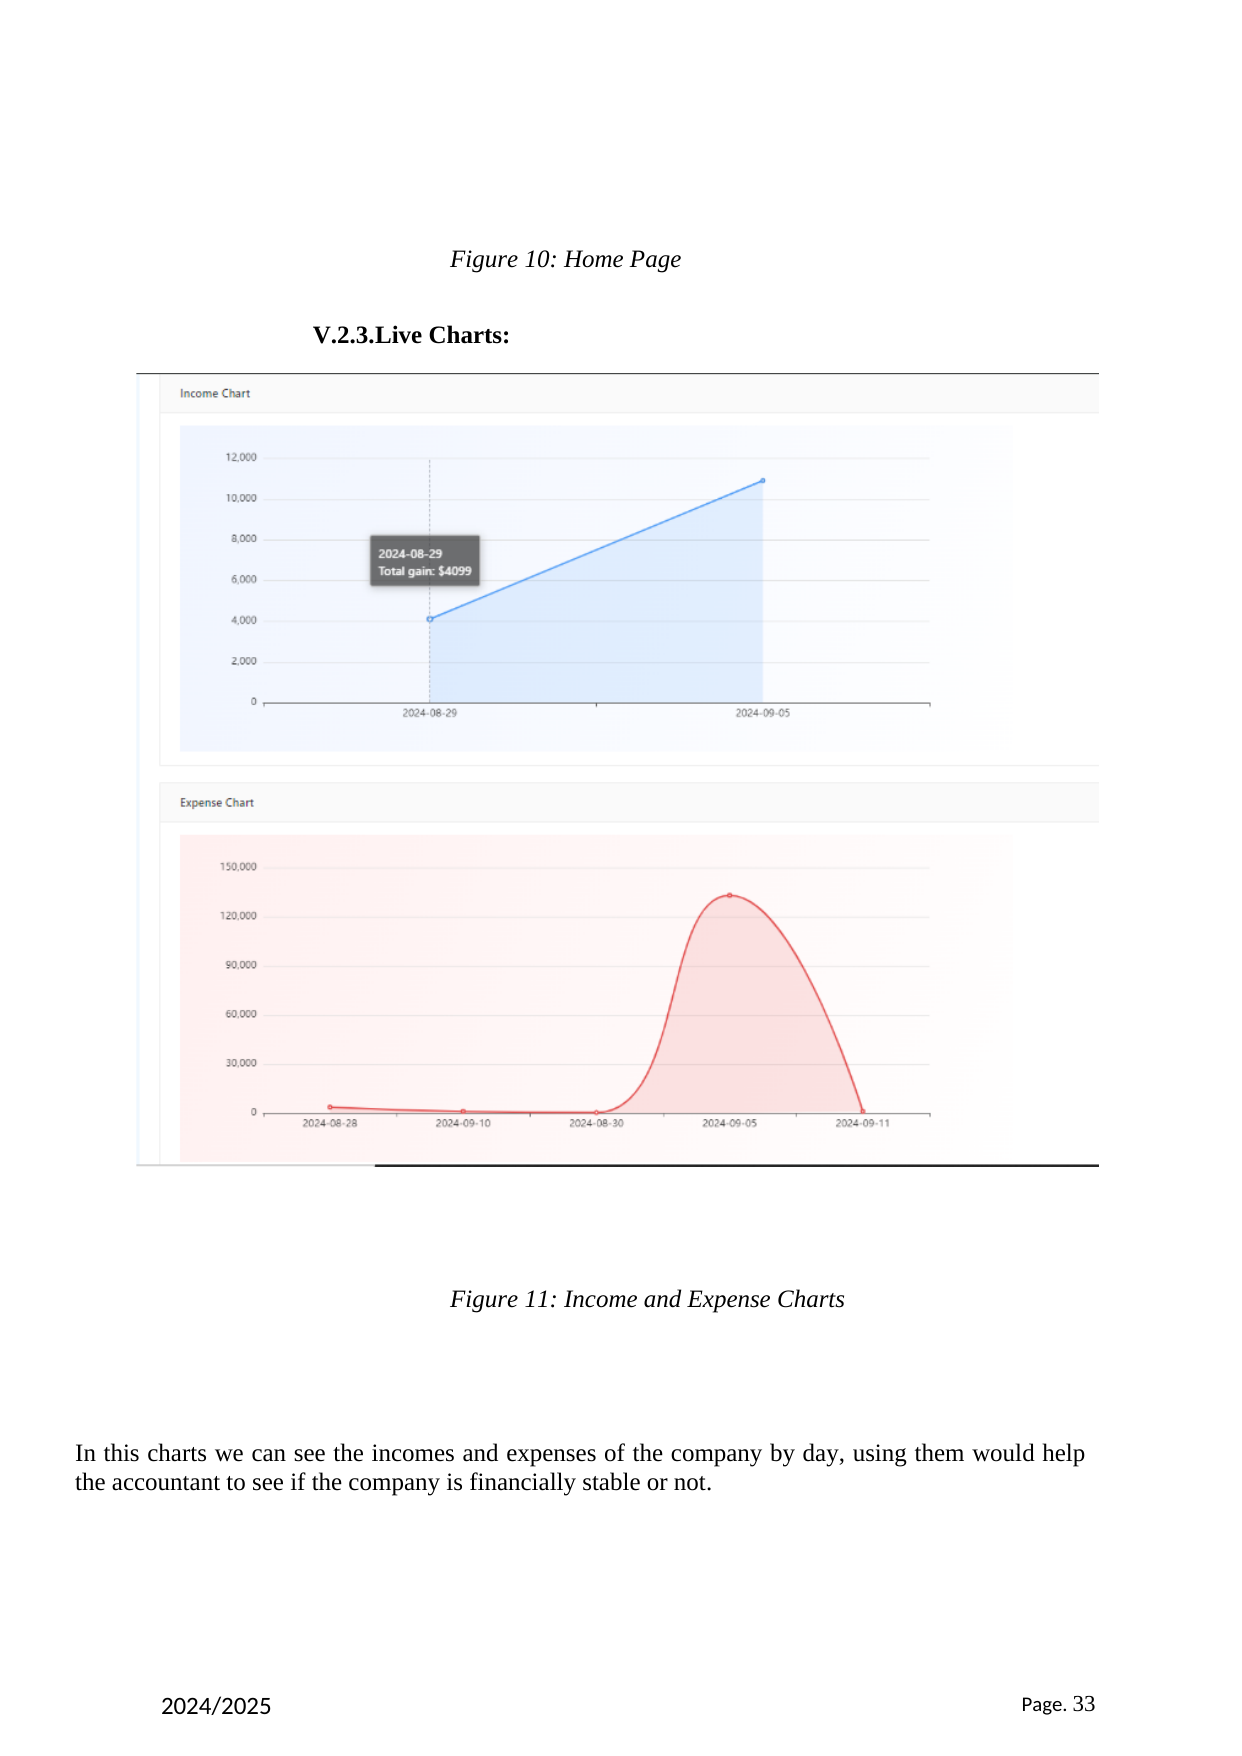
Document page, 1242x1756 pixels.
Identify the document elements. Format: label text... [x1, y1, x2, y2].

text Figure 11: Income and Expense Charts [375, 1284, 1087, 1313]
text Figure 10: Home Page [375, 244, 1087, 272]
picture [136, 373, 1099, 1167]
subtitle Live Charts: [313, 320, 1183, 349]
text In this charts we can see the incomes and expenses of the company by day, using them would help the accountant to see if the company is financially stable or not. [75, 1438, 1087, 1496]
